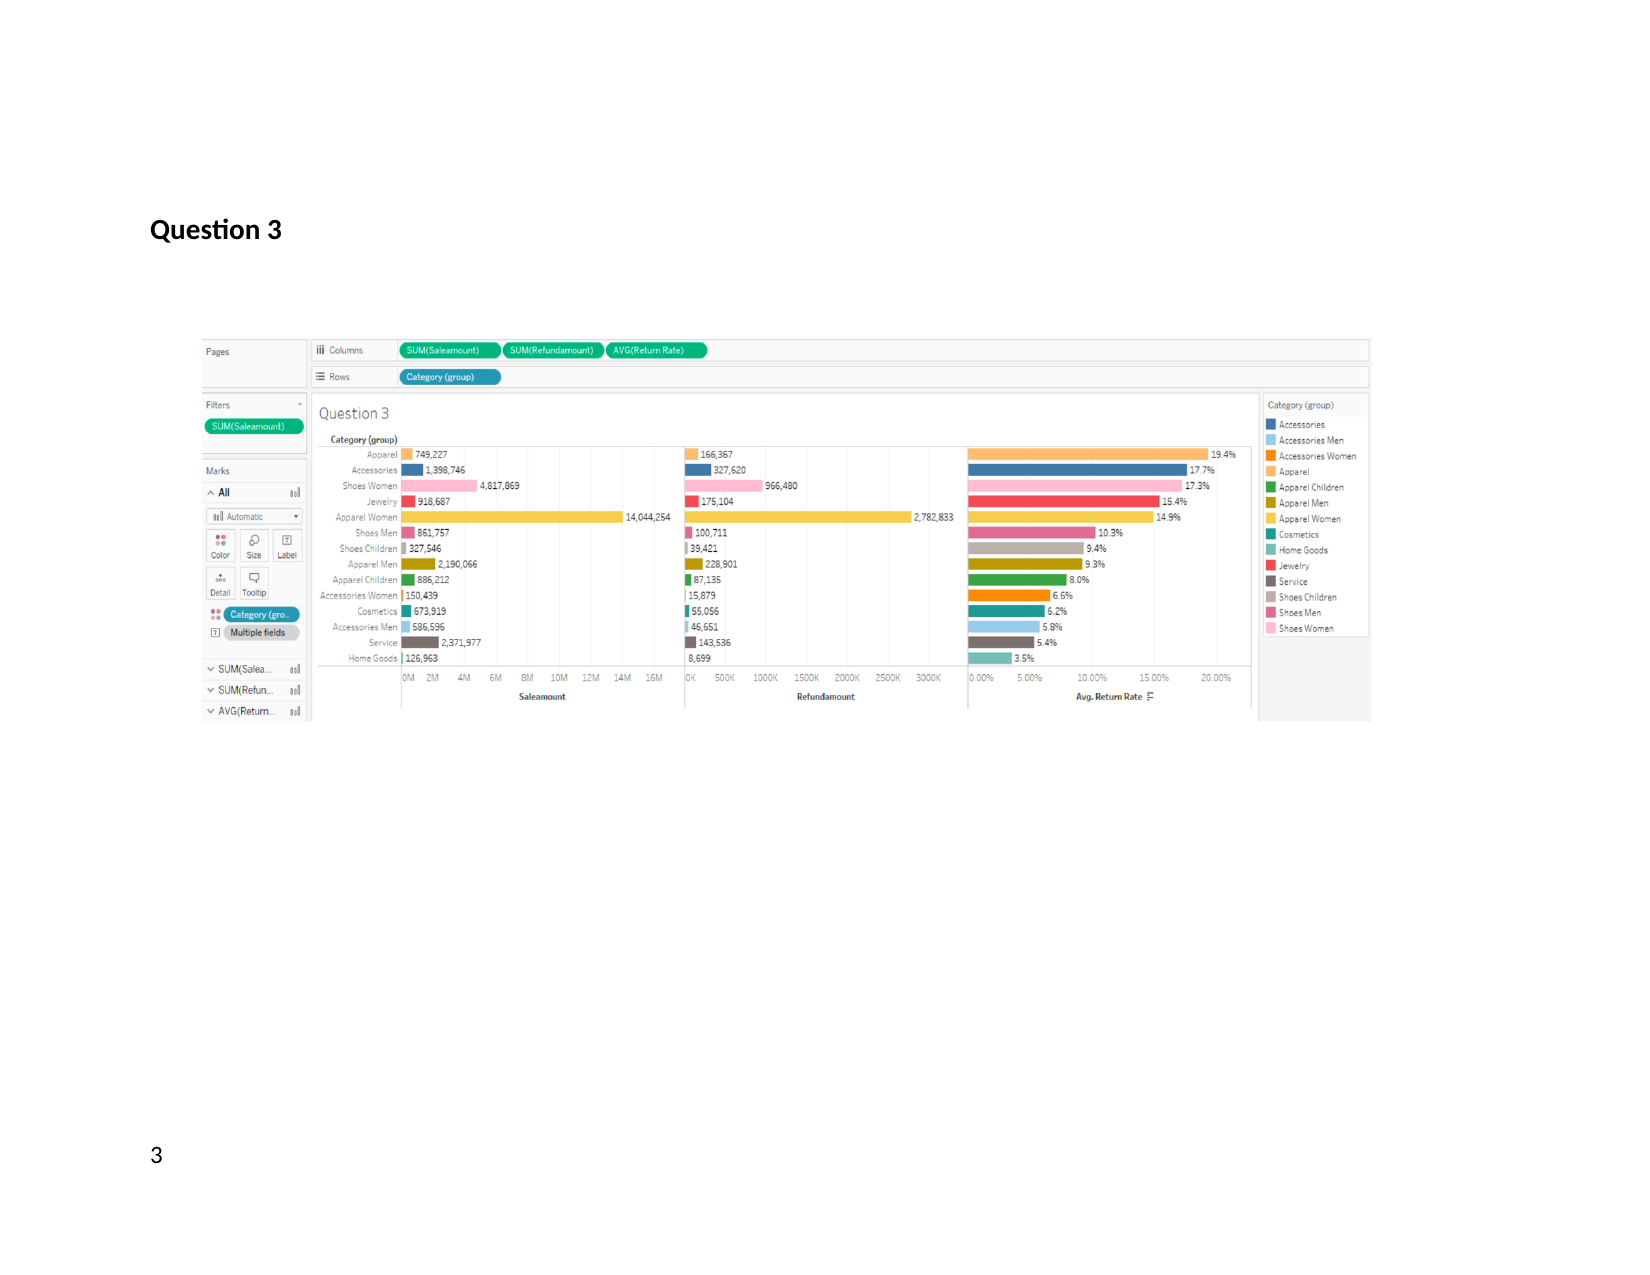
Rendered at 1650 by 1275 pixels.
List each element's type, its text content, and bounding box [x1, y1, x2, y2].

text Question 3 [150, 211, 1500, 247]
picture [150, 317, 1398, 1106]
